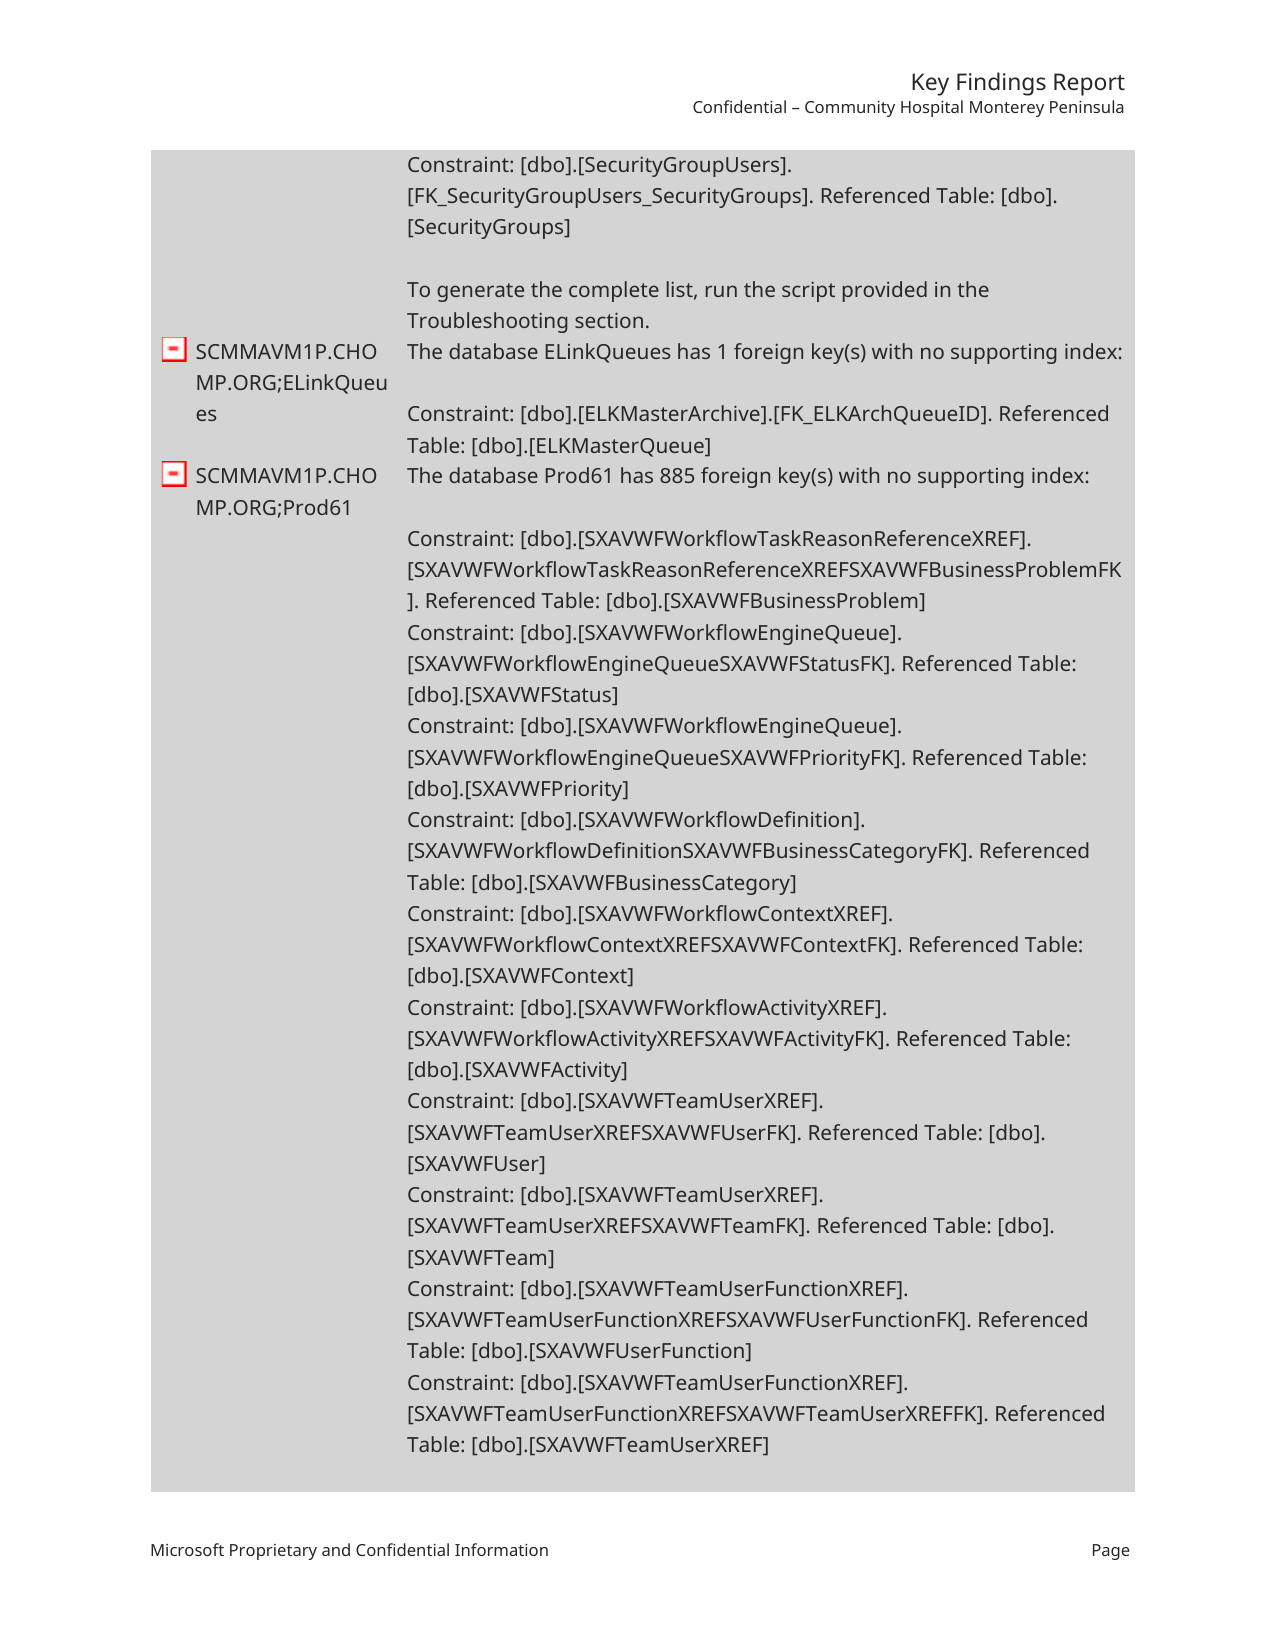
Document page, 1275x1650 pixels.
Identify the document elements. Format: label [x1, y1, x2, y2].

picture [161, 461, 187, 487]
table_cell [151, 150, 1135, 1492]
picture [161, 337, 187, 362]
